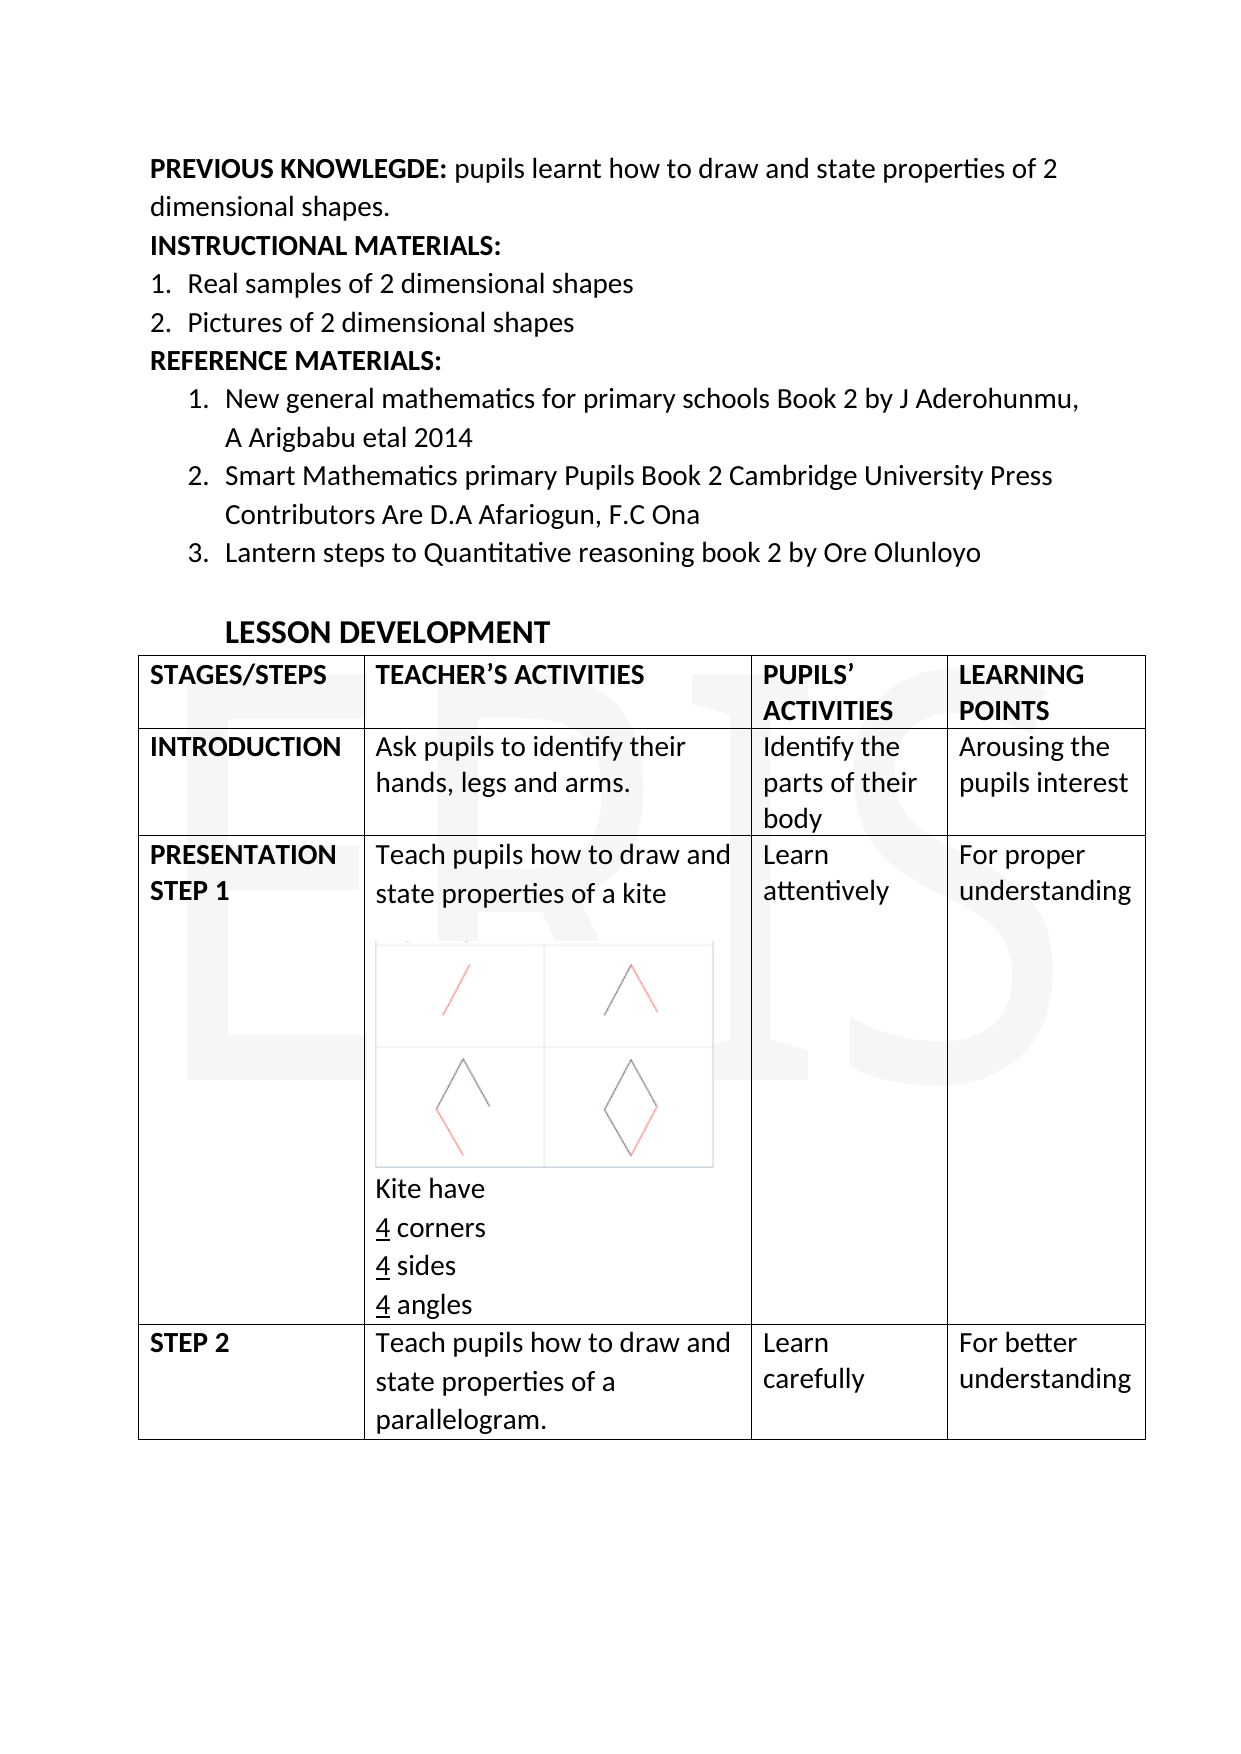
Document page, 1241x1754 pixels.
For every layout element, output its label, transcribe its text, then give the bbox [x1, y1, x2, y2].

table_header PUPILS’ ACTIVITIES [752, 656, 947, 727]
table_header TEACHER’S ACTIVITIES [365, 656, 751, 727]
table_cell Teach pupils how to draw and state properties of a kite Kite have 4 corners 4 sides 4 angles [365, 836, 751, 1323]
table_cell PRESENTATION STEP 1 [139, 836, 364, 1323]
picture [375, 941, 714, 1168]
list Real samples of 2 dimensional shapes [150, 265, 1090, 301]
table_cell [948, 1325, 1145, 1439]
list Lantern steps to Quantitative reasoning book 2 by Ore Olunloyo [187, 534, 1090, 570]
table_header STAGES/STEPS [139, 656, 364, 727]
text INSTRUCTIONAL MATERIALS: [150, 227, 1090, 262]
table_cell INTRODUCTION [139, 729, 364, 835]
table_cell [365, 1325, 751, 1439]
list New general mathematics for primary schools Book 2 by J Aderohunmu, A Arigbabu etal 2014 [187, 381, 1090, 455]
table_cell Learn carefully [752, 1325, 947, 1439]
table_cell For proper understanding [948, 836, 1145, 1323]
table_cell Arousing the pupils interest [948, 729, 1145, 835]
list LESSON DEVELOPMENT [225, 611, 1090, 652]
table_cell Identify the parts of their body [752, 729, 947, 835]
table_cell STEP 2 [139, 1325, 364, 1439]
text REFERENCE MATERIALS: [150, 342, 1090, 378]
list Pictures of 2 dimensional shapes [150, 304, 1090, 339]
list Smart Mathematics primary Pupils Book 2 Cambridge University Press Contributors Are D.A Afariogun, F.C Ona [187, 457, 1090, 532]
table_cell Learn attentively [752, 836, 947, 1323]
text PREVIOUS KNOWLEGDE: pupils learnt how to draw and state properties of 2 dimensional shapes. [150, 150, 1090, 224]
table_cell Ask pupils to identify their hands, legs and arms. [365, 729, 751, 835]
table_header LEARNING POINTS [948, 656, 1145, 727]
